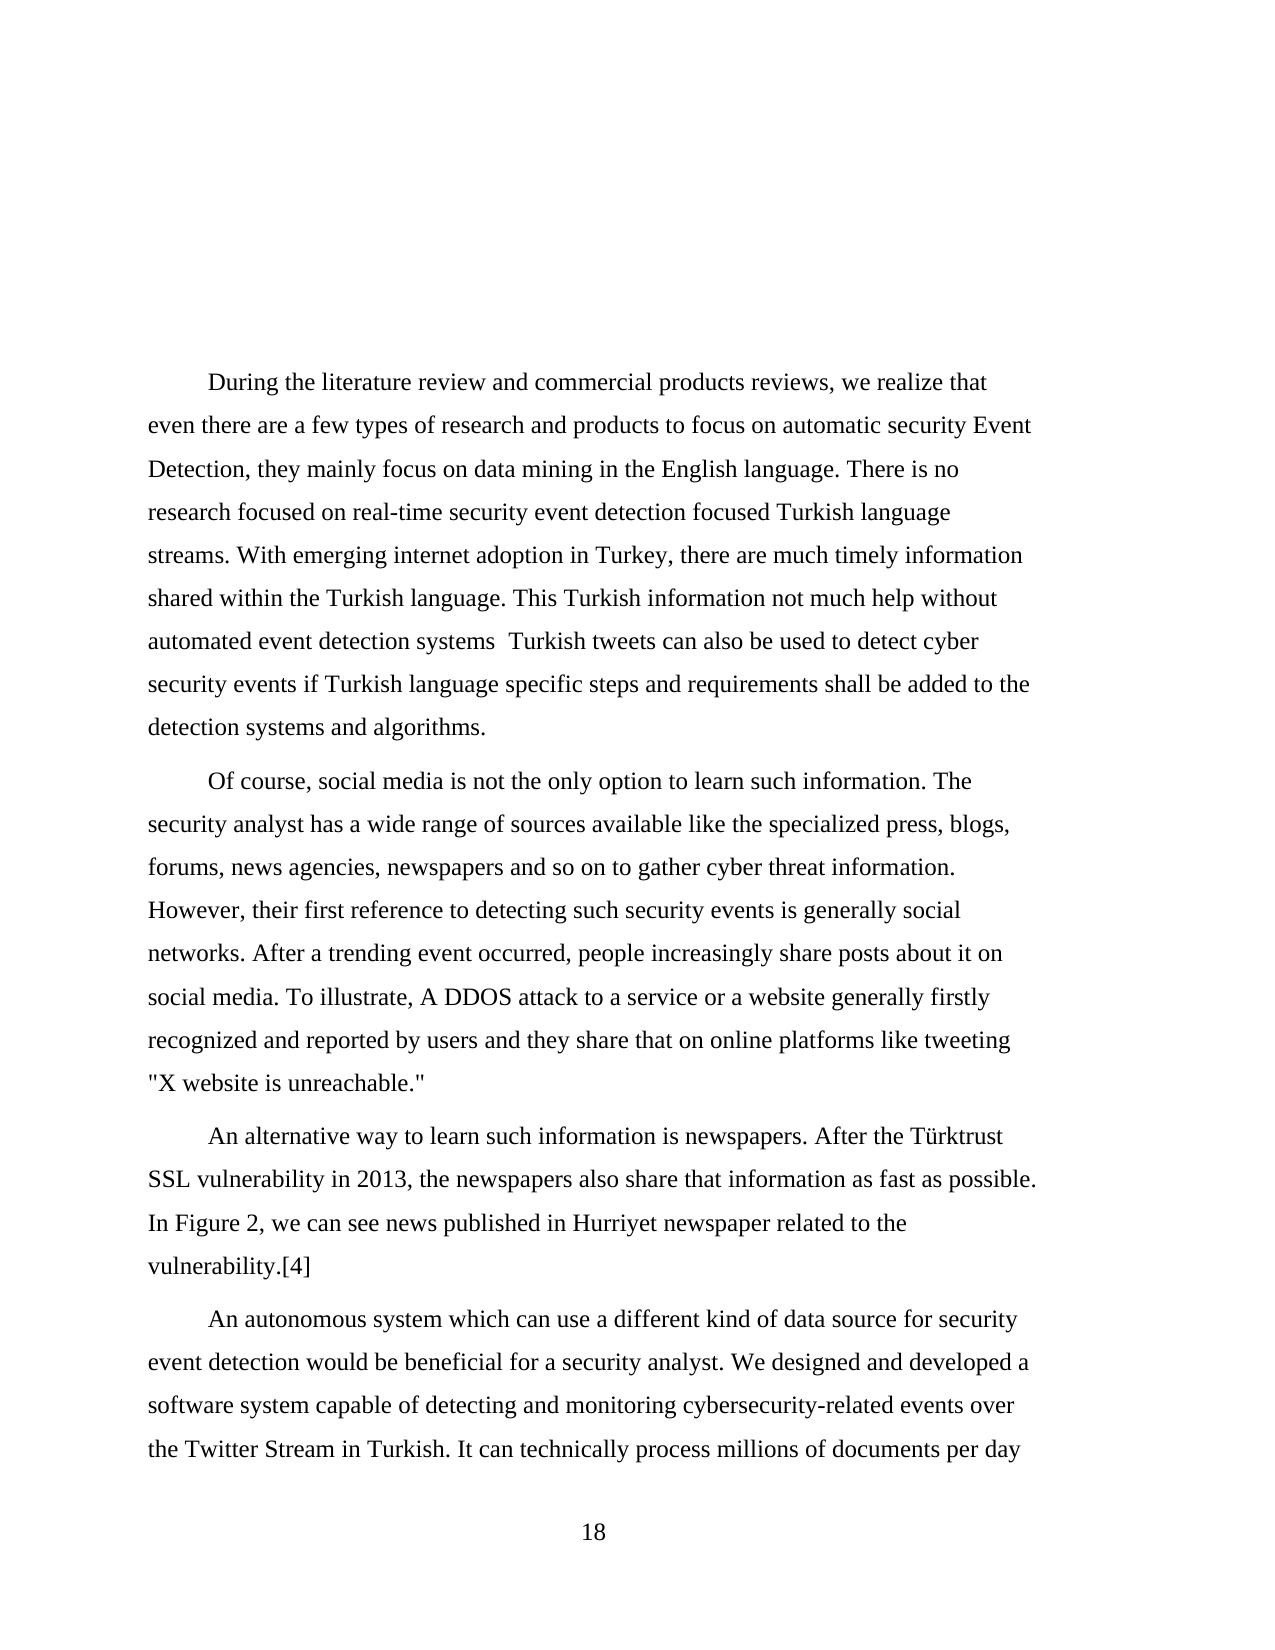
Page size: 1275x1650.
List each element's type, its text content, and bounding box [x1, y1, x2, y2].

text An alternative way to learn such information is newspapers. After the Türktrust SSL vulnerability in 2013, the newspapers also share that information as fast as possible. In Figure 2, we can see news published in Hurriyet newspaper related to the vulnerability.[4] [148, 1121, 1039, 1279]
text During the literature review and commercial products reviews, we realize that even there are a few types of research and products to focus on automatic security Event Detection, they mainly focus on data mining in the English language. There is no research focused on real-time security event detection focused Turkish language streams. With emerging internet adoption in Turkey, there are much timely information shared within the Turkish language. This Turkish information not much help without automated event detection systems Turkish tweets can also be used to detect cyber security events if Turkish language specific steps and requirements shall be added to the detection systems and algorithms. [148, 367, 1039, 741]
text Of course, social media is not the only option to learn such information. The security analyst has a wide range of sources available like the specialized press, blogs, forums, news agencies, newspapers and so on to gather cyber threat information. However, their first reference to detecting such security events is generally social networks. After a trending event occurred, people increasingly share posts about it on social media. To illustrate, A DDOS attack to a service or a website generally firstly recognized and reported by users and they share that on online platforms like tweeting "X website is unreachable." [148, 766, 1039, 1097]
